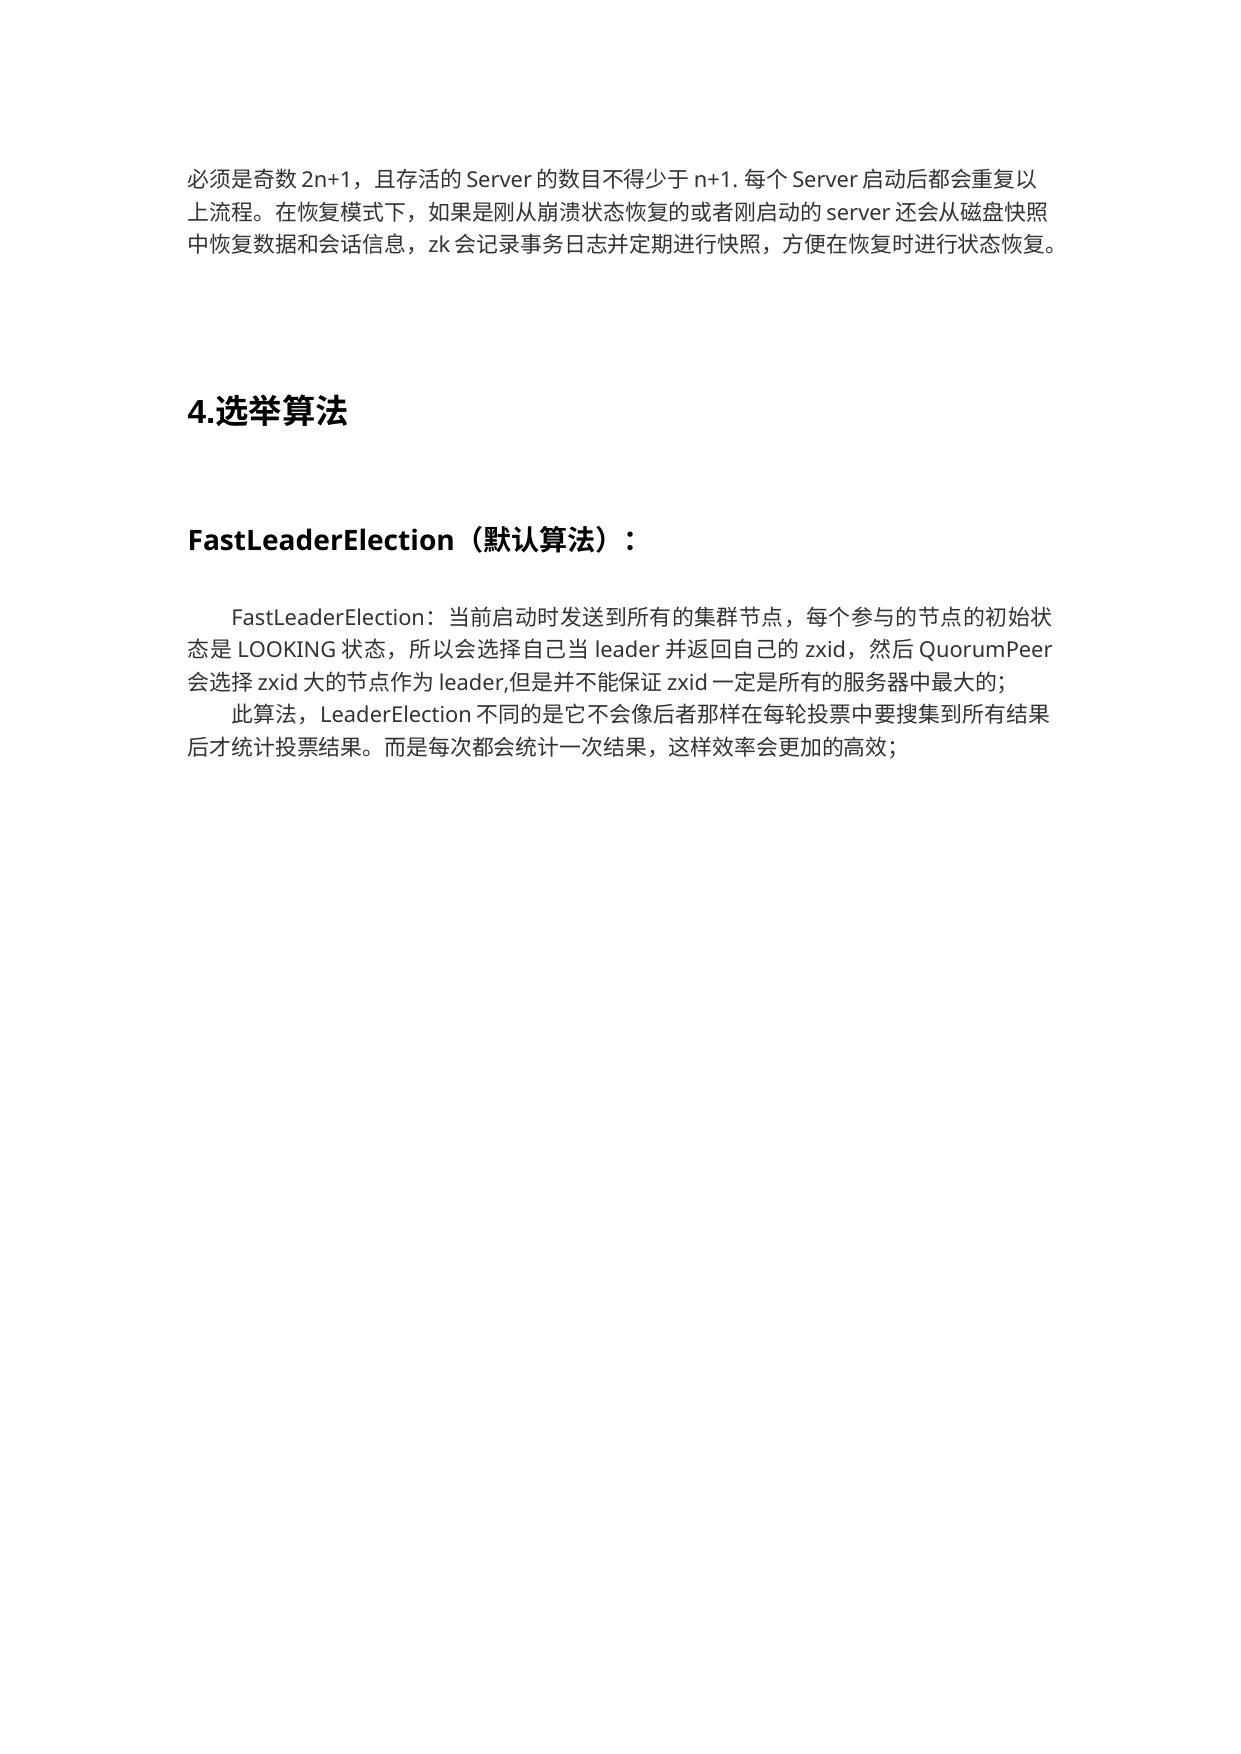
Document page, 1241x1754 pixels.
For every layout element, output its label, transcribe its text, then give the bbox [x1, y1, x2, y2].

subtitle FastLeaderElection（默认算法）： [187, 505, 1053, 570]
text 此算法，LeaderElection不同的是它不会像后者那样在每轮投票中要搜集到所有结果后才统计投票结果。而是每次都会统计一次结果，这样效率会更加的高效； [187, 697, 1053, 762]
text FastLeaderElection：当前启动时发送到所有的集群节点，每个参与的节点的初始状态是LOOKING状态，所以会选择自己当leader并返回自己的zxid，然后QuorumPeer会选择zxid大的节点作为leader,但是并不能保证zxid一定是所有的服务器中最大的； [187, 599, 1053, 697]
subtitle 4.选举算法 [187, 377, 1053, 442]
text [187, 162, 1053, 259]
